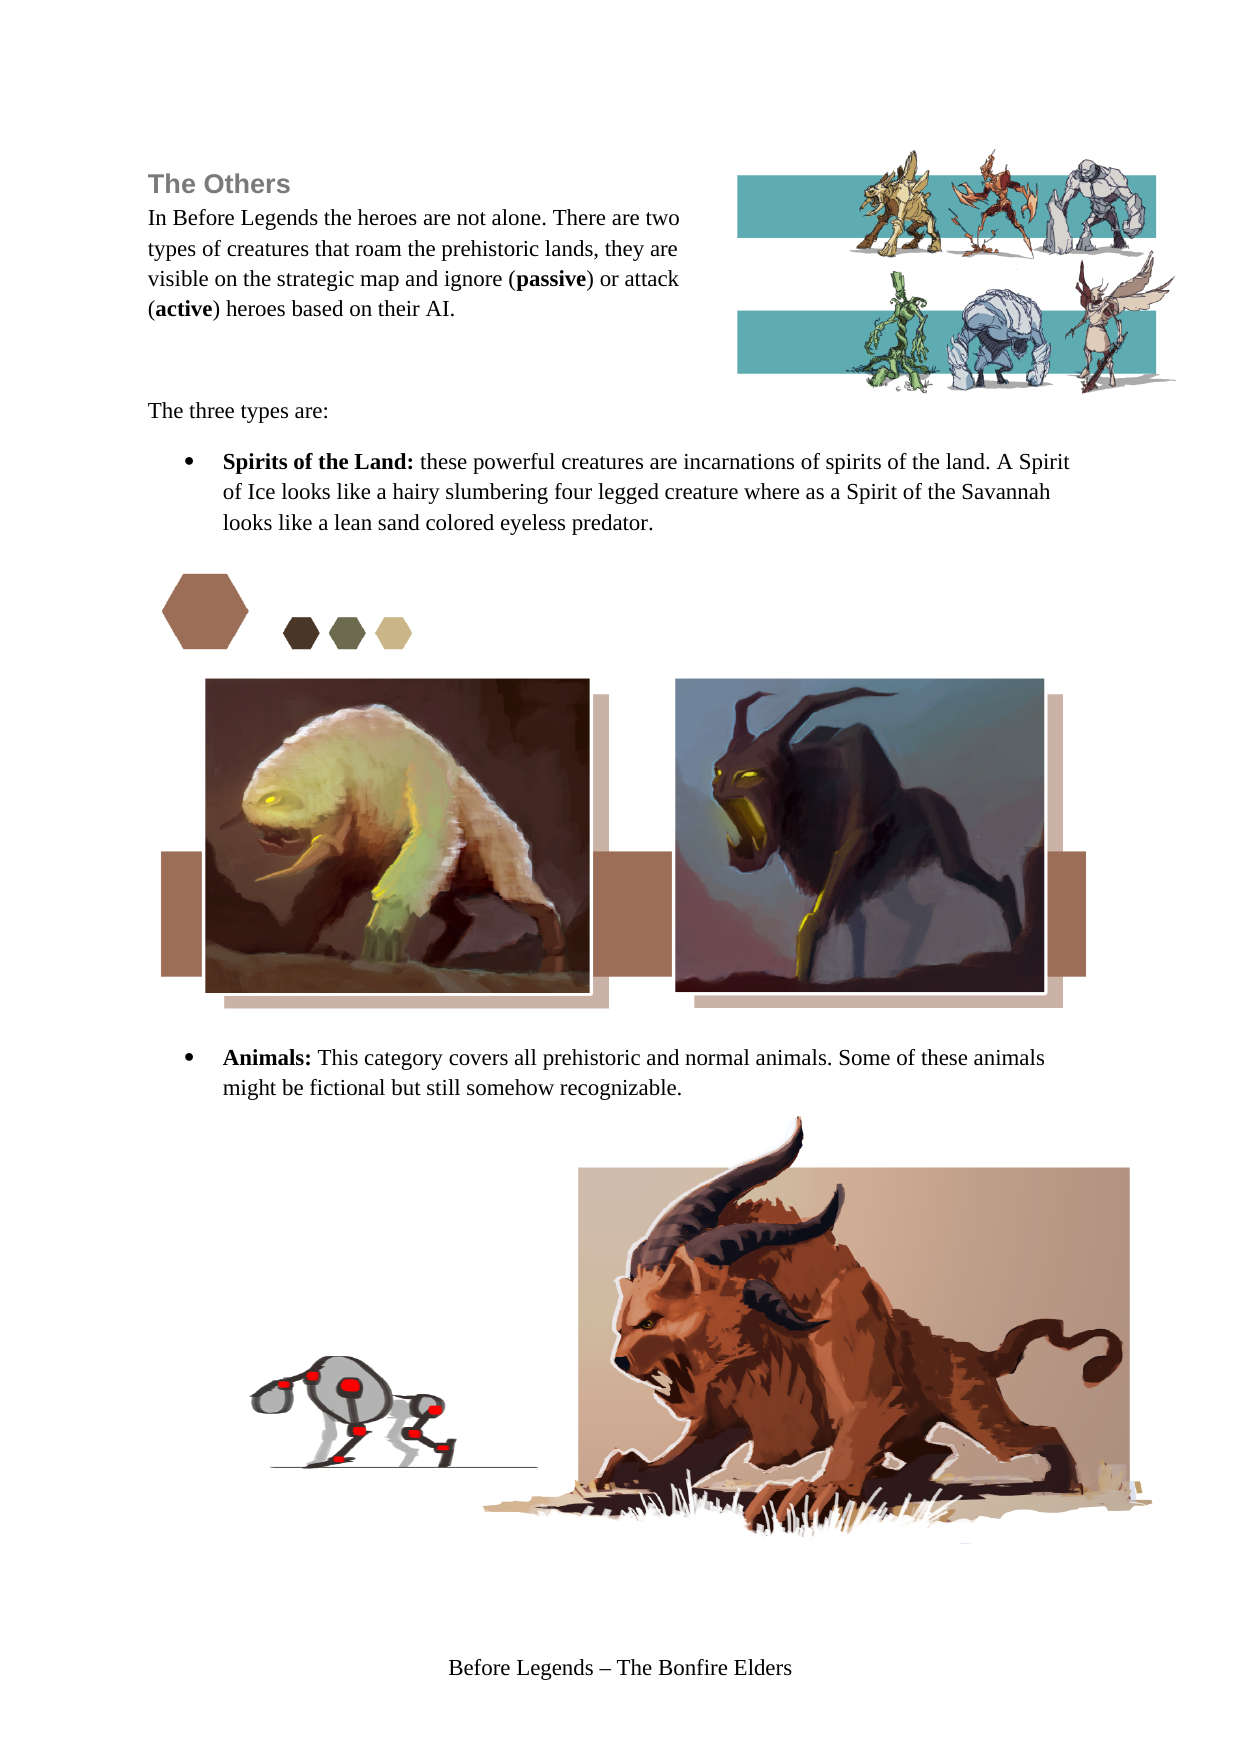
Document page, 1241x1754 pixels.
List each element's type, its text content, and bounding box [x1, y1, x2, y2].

text The three types are: [148, 397, 1093, 423]
picture [147, 559, 1093, 1019]
list Spirits of the Land: these powerful creatures are incarnations of spirits of the land. A Spirit of Ice looks like a hairy slumbering four legged creature where as a Spirit of the Savannah looks like a lean sand colored eyeless predator. [185, 448, 1093, 535]
subtitle The Others [148, 168, 718, 200]
picture [718, 143, 1178, 393]
text In Before Legends the heroes are not alone. There are two types of creatures that roam the prehistoric lands, they are visible on the strategic map and ignore (passive) or attack (active) heroes based on their AI. [148, 204, 718, 321]
picture [222, 1104, 1167, 1551]
